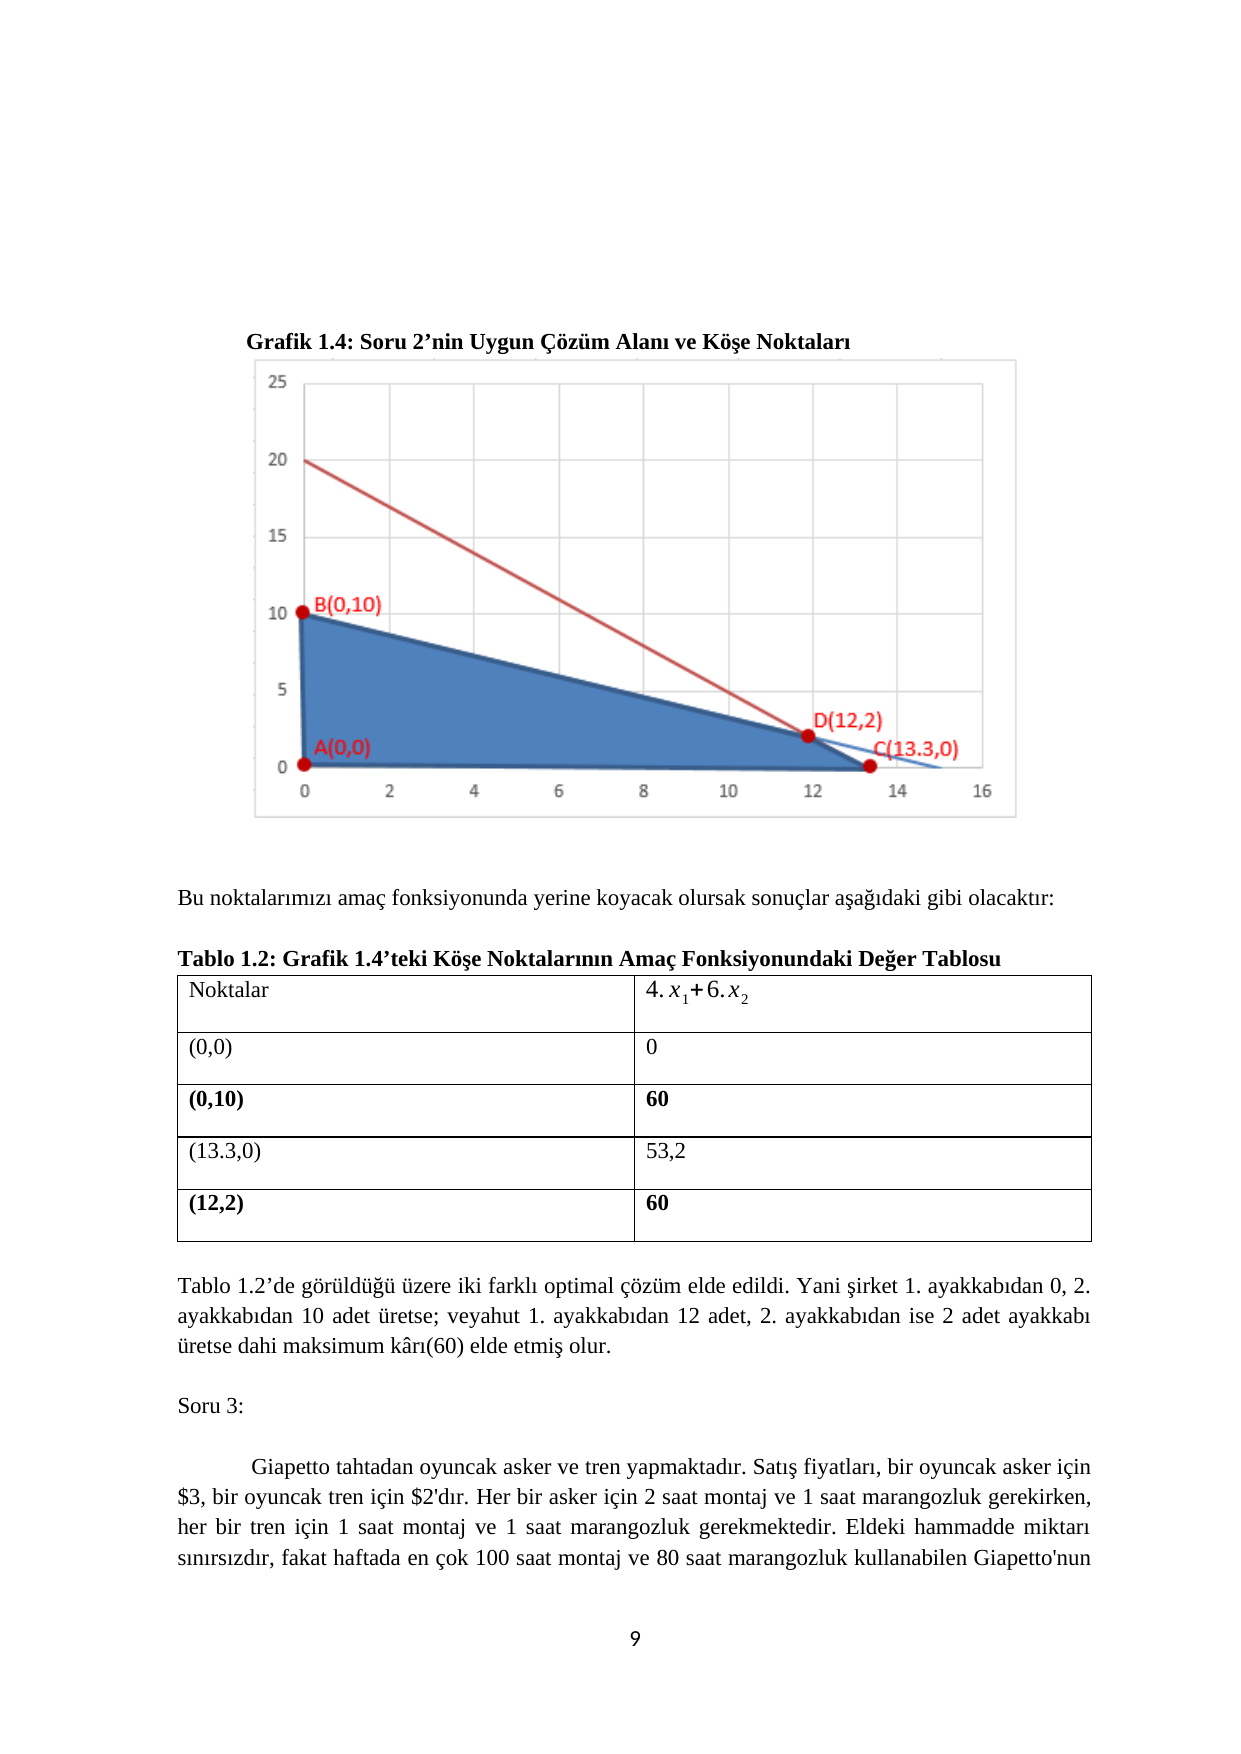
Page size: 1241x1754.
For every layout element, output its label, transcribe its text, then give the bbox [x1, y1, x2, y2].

table_cell (0,0) [178, 1033, 634, 1084]
table_cell 0 [635, 1033, 1091, 1084]
table_header [635, 976, 1091, 1032]
table_cell 60 [635, 1190, 1091, 1241]
text Tablo 1.2: Grafik 1.4’teki Köşe Noktalarının Amaç Fonksiyonundaki Değer Tablosu [177, 945, 1092, 971]
text Soru 3: [177, 1393, 1092, 1419]
table_cell 60 [635, 1085, 1091, 1136]
table_cell 53,2 [635, 1138, 1091, 1188]
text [177, 1453, 1092, 1570]
picture [253, 358, 1017, 818]
text Tablo 1.2’de görüldüğü üzere iki farklı optimal çözüm elde edildi. Yani şirket 1. ayakkabıdan 0, 2. ayakkabıdan 10 adet üretse; veyahut 1. ayakkabıdan 12 adet, 2. ayakkabıdan ise 2 adet ayakkabı üretse dahi maksimum kârı(60) elde etmiş olur. [177, 1272, 1092, 1358]
text Grafik 1.4: Soru 2’nin Uygun Çözüm Alanı ve Köşe Noktaları [177, 328, 1092, 354]
table_header Noktalar [178, 976, 634, 1032]
table_cell (13.3,0) [178, 1138, 634, 1188]
table_cell (12,2) [178, 1190, 634, 1241]
text Bu noktalarımızı amaç fonksiyonunda yerine koyacak olursak sonuçlar aşağıdaki gibi olacaktır: [177, 884, 1092, 911]
table_cell (0,10) [178, 1085, 634, 1136]
